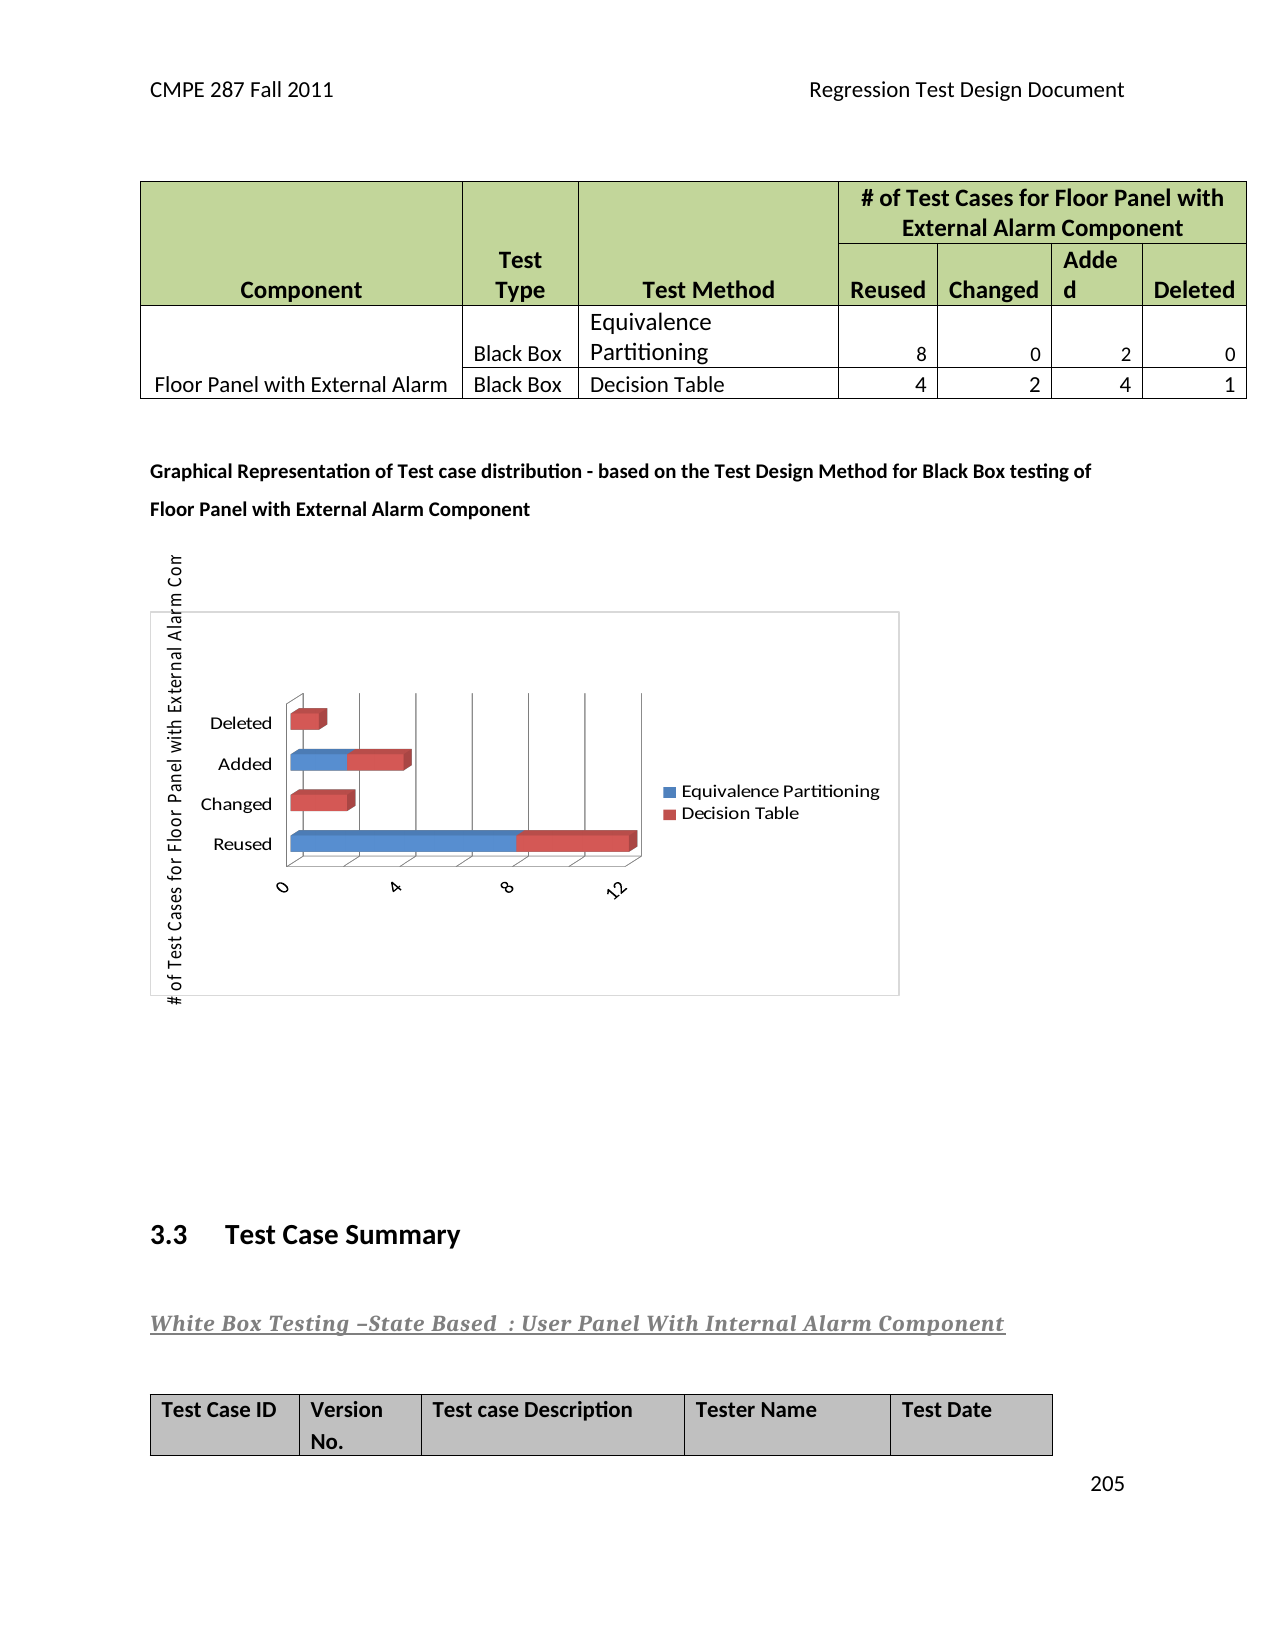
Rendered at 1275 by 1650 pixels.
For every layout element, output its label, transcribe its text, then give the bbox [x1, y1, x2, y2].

subtitle Test Case Summary [150, 1216, 1125, 1252]
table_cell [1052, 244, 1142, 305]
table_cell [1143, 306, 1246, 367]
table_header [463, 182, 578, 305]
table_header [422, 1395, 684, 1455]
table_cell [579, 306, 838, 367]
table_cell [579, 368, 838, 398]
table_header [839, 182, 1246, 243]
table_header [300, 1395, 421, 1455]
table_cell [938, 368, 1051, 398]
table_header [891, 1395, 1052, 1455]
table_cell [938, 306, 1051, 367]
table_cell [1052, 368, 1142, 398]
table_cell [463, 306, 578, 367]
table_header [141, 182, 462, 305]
subtitle White Box Testing –State Based : User Panel With Internal Alarm Component [150, 1311, 1125, 1337]
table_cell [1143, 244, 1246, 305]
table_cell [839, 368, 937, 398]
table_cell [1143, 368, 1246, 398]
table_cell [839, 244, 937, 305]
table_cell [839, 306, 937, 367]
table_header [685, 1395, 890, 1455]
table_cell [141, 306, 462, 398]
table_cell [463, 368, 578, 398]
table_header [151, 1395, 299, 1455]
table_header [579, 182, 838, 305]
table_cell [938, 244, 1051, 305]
text Graphical Representation of Test case distribution - based on the Test Design Method for Black Box testing of Floor Panel with External Alarm Component [150, 458, 1125, 522]
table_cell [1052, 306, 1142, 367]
